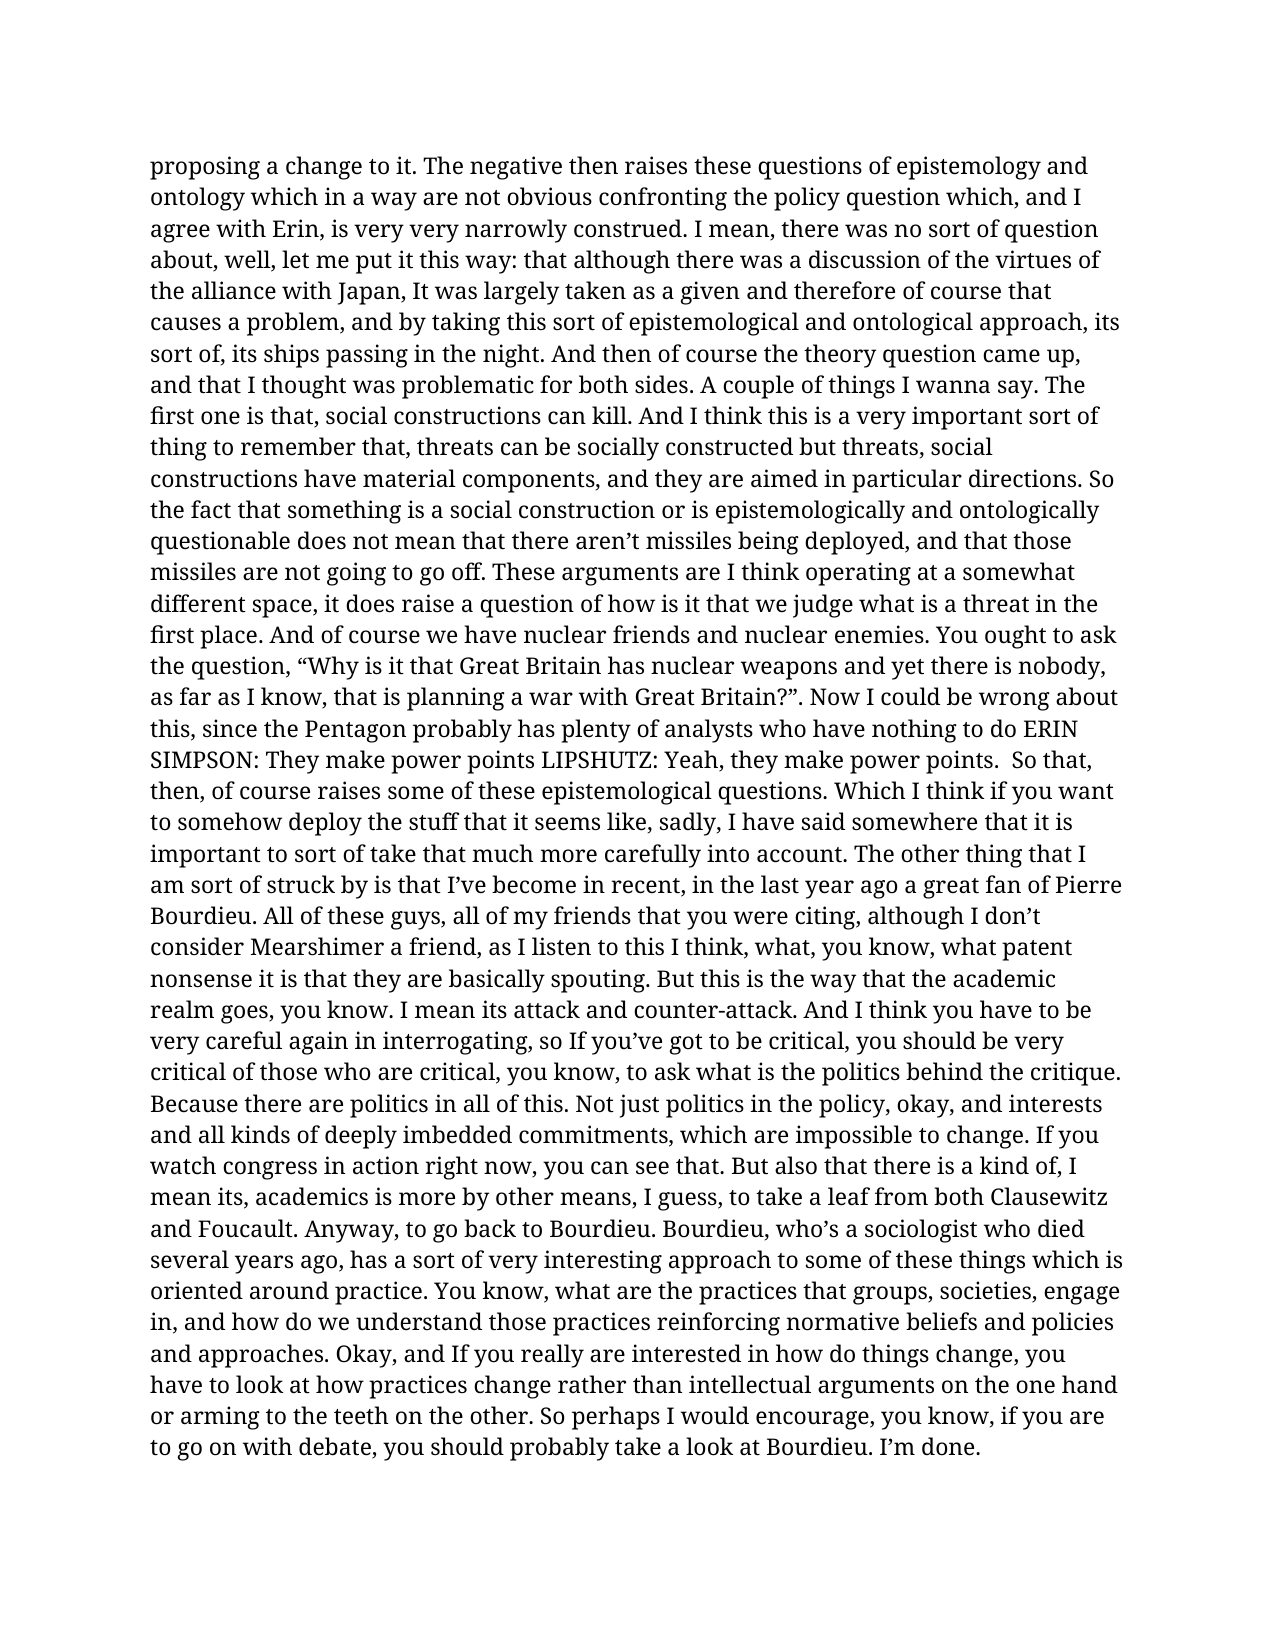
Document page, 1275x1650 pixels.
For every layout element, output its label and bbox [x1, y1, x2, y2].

text [150, 150, 1125, 1462]
